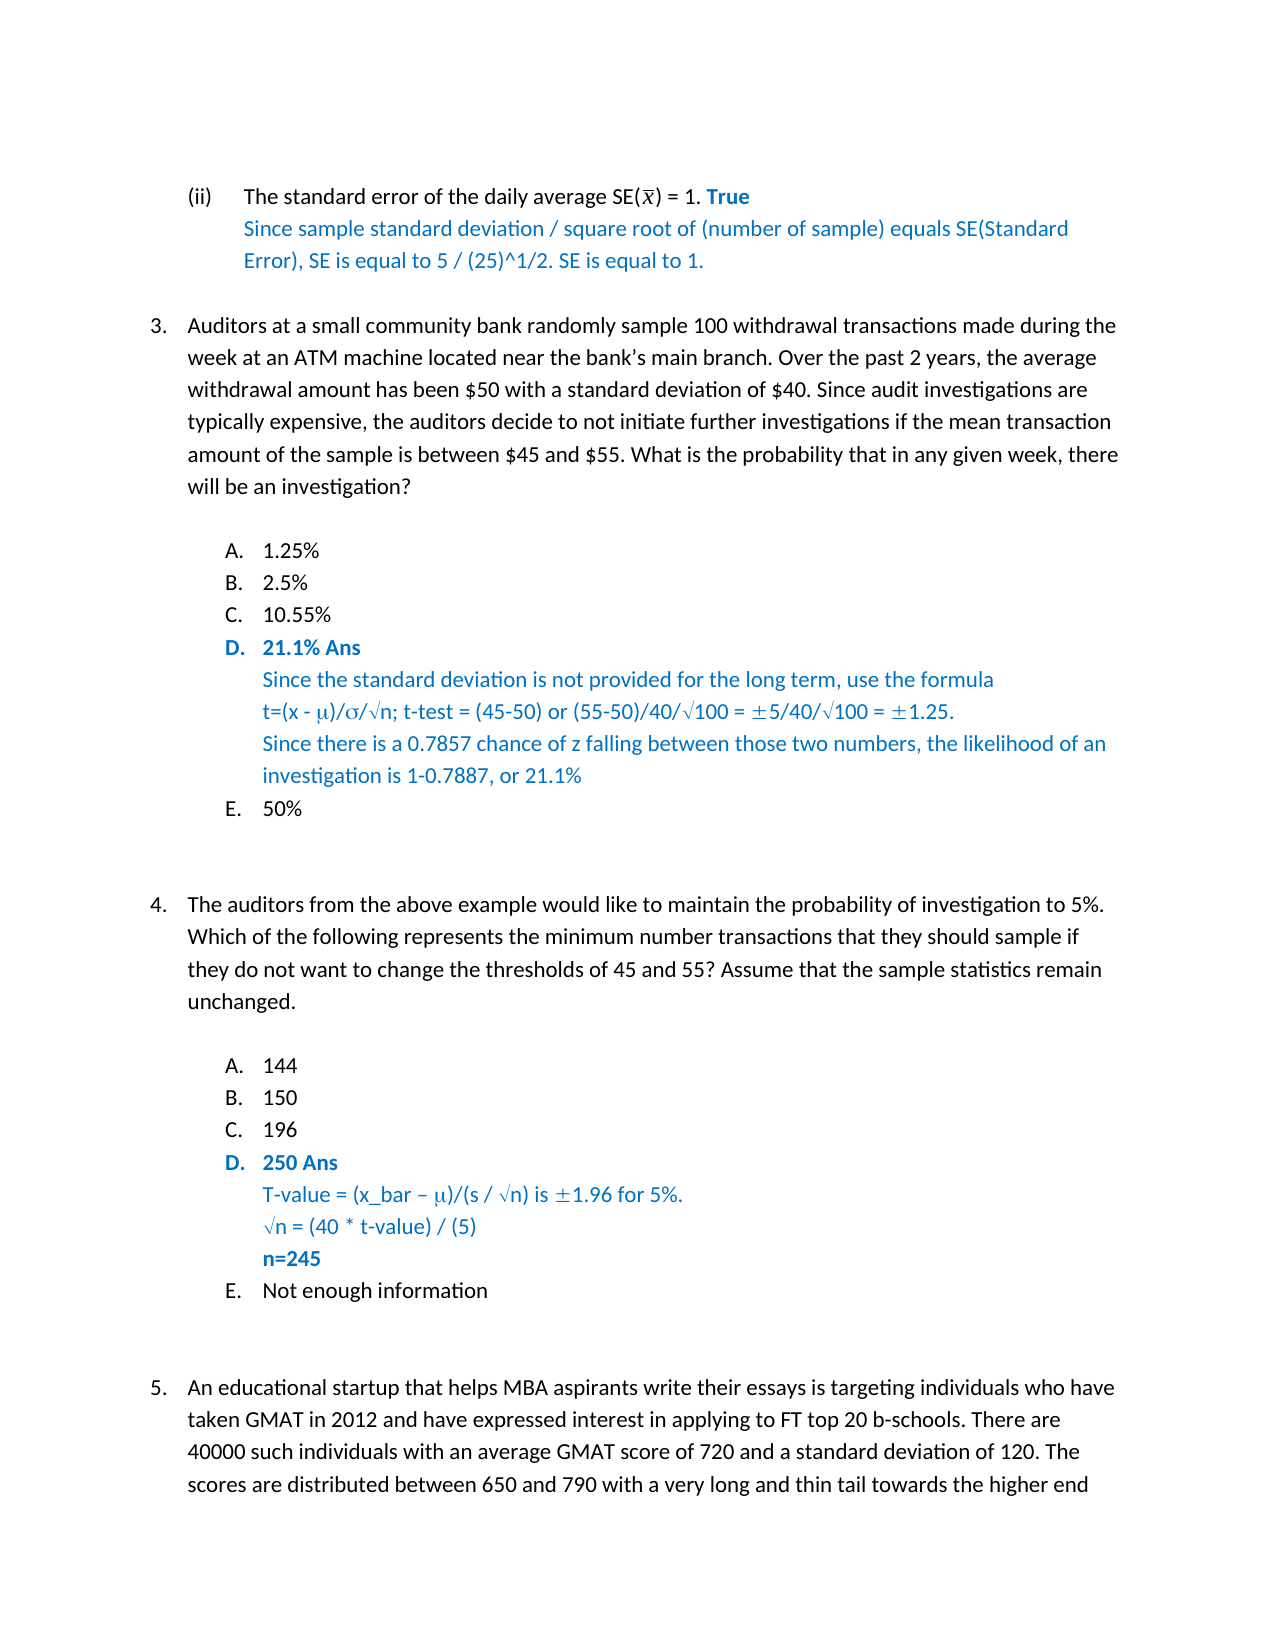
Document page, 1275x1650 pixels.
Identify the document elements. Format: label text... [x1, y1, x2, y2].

text n=245 [262, 1244, 1125, 1272]
list 144 [225, 1051, 1125, 1079]
list 1.25% [225, 536, 1125, 564]
text Since there is a 0.7857 chance of z falling between those two numbers, the likelihood of an investigation is 1-0.7887, or 21.1% [262, 729, 1125, 789]
list Since sample standard deviation / square root of (number of sample) equals SE(Standard Error), SE is equal to 5 / (25)^1/2. SE is equal to 1. [244, 214, 1125, 274]
list 150 [225, 1083, 1125, 1111]
list 196 [225, 1116, 1125, 1144]
list 21.1% Ans [225, 633, 1125, 661]
text Since the standard deviation is not provided for the long term, use the formula [262, 665, 1125, 693]
list 2.5% [225, 568, 1125, 596]
list Not enough information [225, 1277, 1125, 1304]
list 10.55% [225, 601, 1125, 629]
list 50% [225, 794, 1125, 822]
list The standard error of the daily average SE() = 1. True [187, 182, 1125, 210]
list The auditors from the above example would like to maintain the probability of investigation to 5%. Which of the following represents the minimum number transactions that they should sample if they do not want to change the thresholds of 45 and 55? Assume that the sample statistics remain unchanged. [150, 890, 1125, 1015]
text T-value = (x_bar – )/(s / n) is 1.96 for 5%. [262, 1180, 1125, 1208]
text n = (40 * t-value) / (5) [262, 1212, 1125, 1240]
list Auditors at a small community bank randomly sample 100 withdrawal transactions made during the week at an ATM machine located near the bank’s main branch. Over the past 2 years, the average withdrawal amount has been $50 with a standard deviation of $40. Since audit investigations are typically expensive, the auditors decide to not initiate further investigations if the mean transaction amount of the sample is between $45 and $55. What is the probability that in any given week, there will be an investigation? [150, 311, 1125, 500]
list 250 Ans [225, 1148, 1125, 1176]
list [150, 1373, 1125, 1498]
text t=(x - )//n; t-test = (45-50) or (55-50)/40/100 = 5/40/100 = 1.25. [262, 697, 1125, 725]
